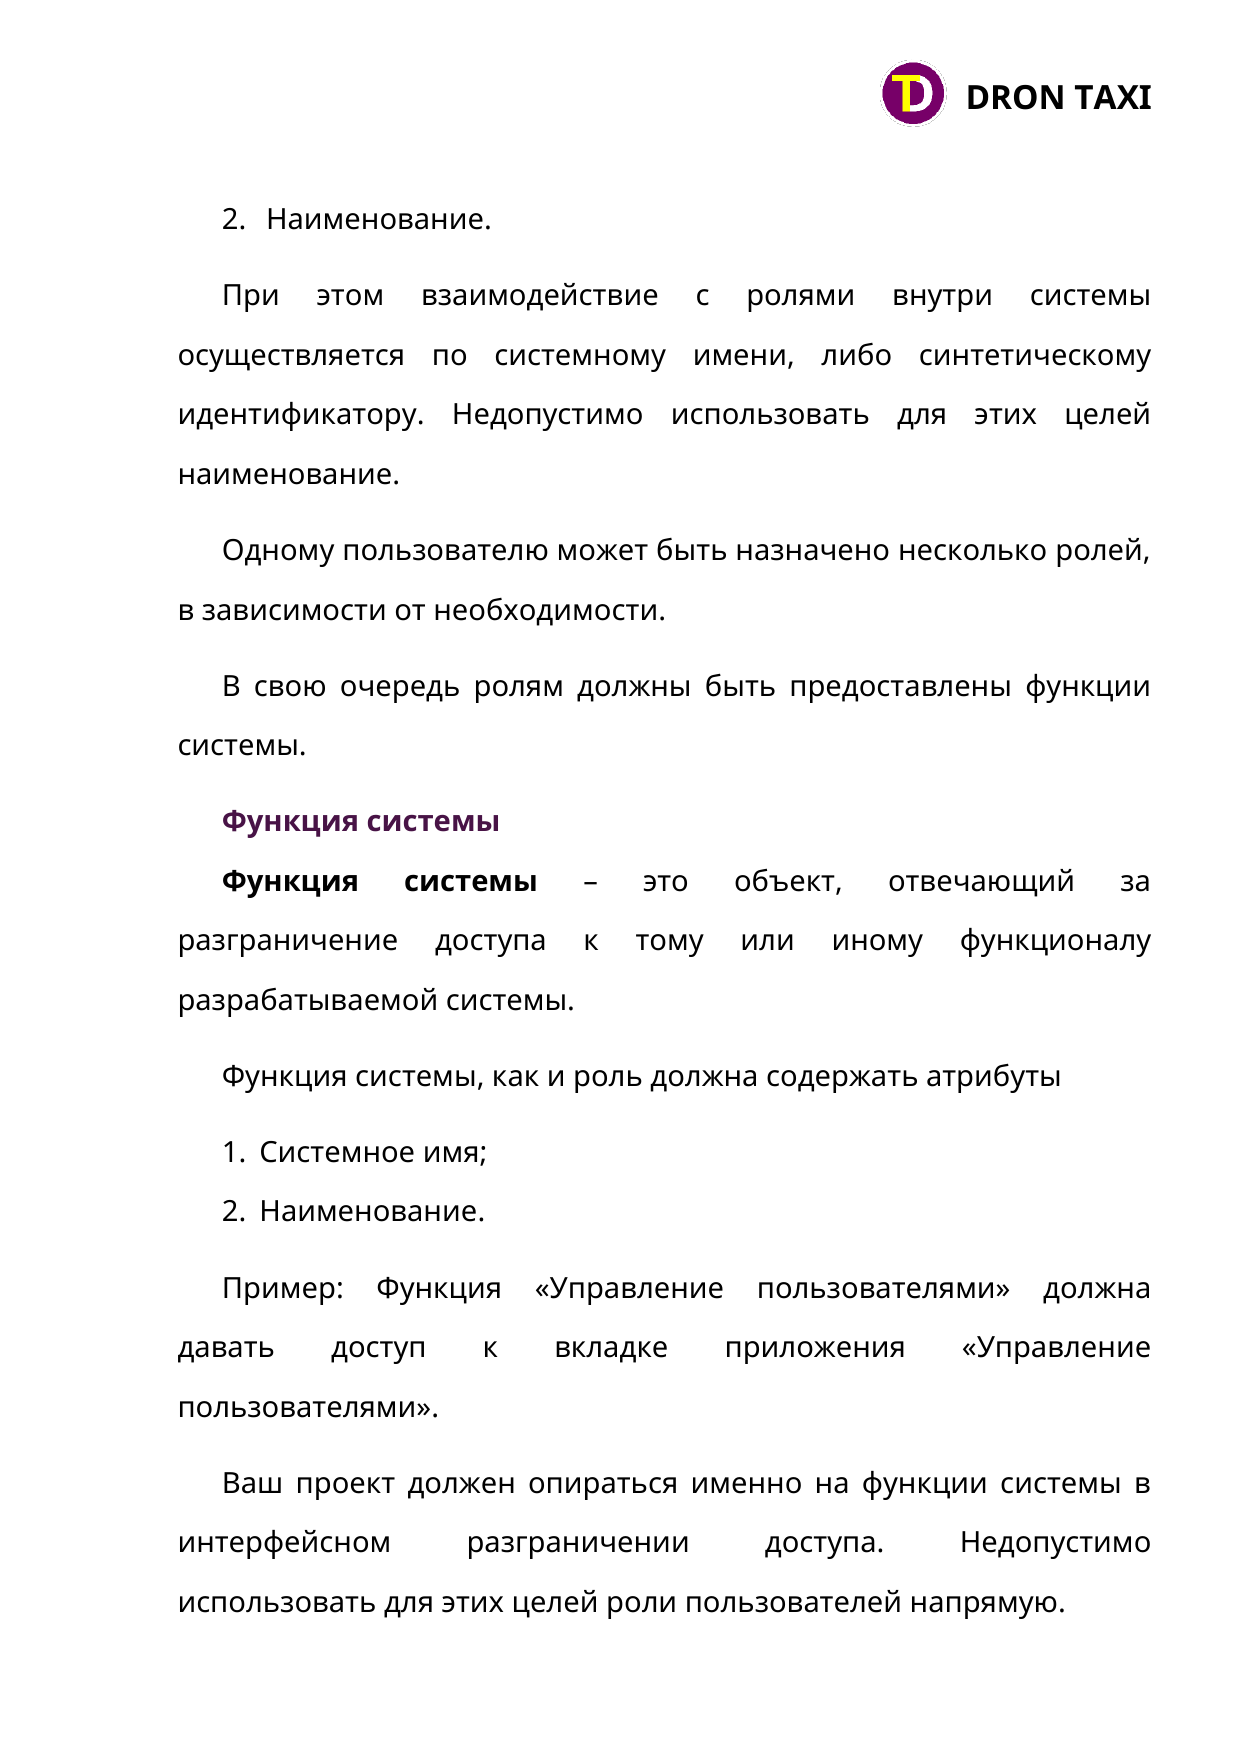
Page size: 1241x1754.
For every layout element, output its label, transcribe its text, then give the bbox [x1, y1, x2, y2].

text В свою очередь ролям должны быть предоставлены функции системы. [177, 665, 1152, 764]
subtitle Функция системы [177, 801, 1152, 840]
text Функция системы, как и роль должна содержать атрибуты [177, 1055, 1152, 1095]
picture [879, 59, 947, 127]
text Одному пользователю может быть назначено несколько ролей, в зависимости от необходимости. [177, 529, 1152, 628]
text Ваш проект должен опираться именно на функции системы в интерфейсном разграничении доступа. Недопустимо использовать для этих целей роли пользователей напрямую. [177, 1462, 1152, 1621]
list Системное имя; [222, 1131, 1152, 1171]
text Функция системы – это объект, отвечающий за разграничение доступа к тому или иному функционалу разрабатываемой системы. [177, 860, 1152, 1019]
list Наименование. [222, 1191, 1152, 1230]
list Наименование. [222, 198, 1152, 238]
text Пример: Функция «Управление пользователями» должна давать доступ к вкладке приложения «Управление пользователями». [177, 1267, 1152, 1426]
text При этом взаимодействие с ролями внутри системы осуществляется по системному имени, либо синтетическому идентификатору. Недопустимо использовать для этих целей наименование. [177, 275, 1152, 493]
